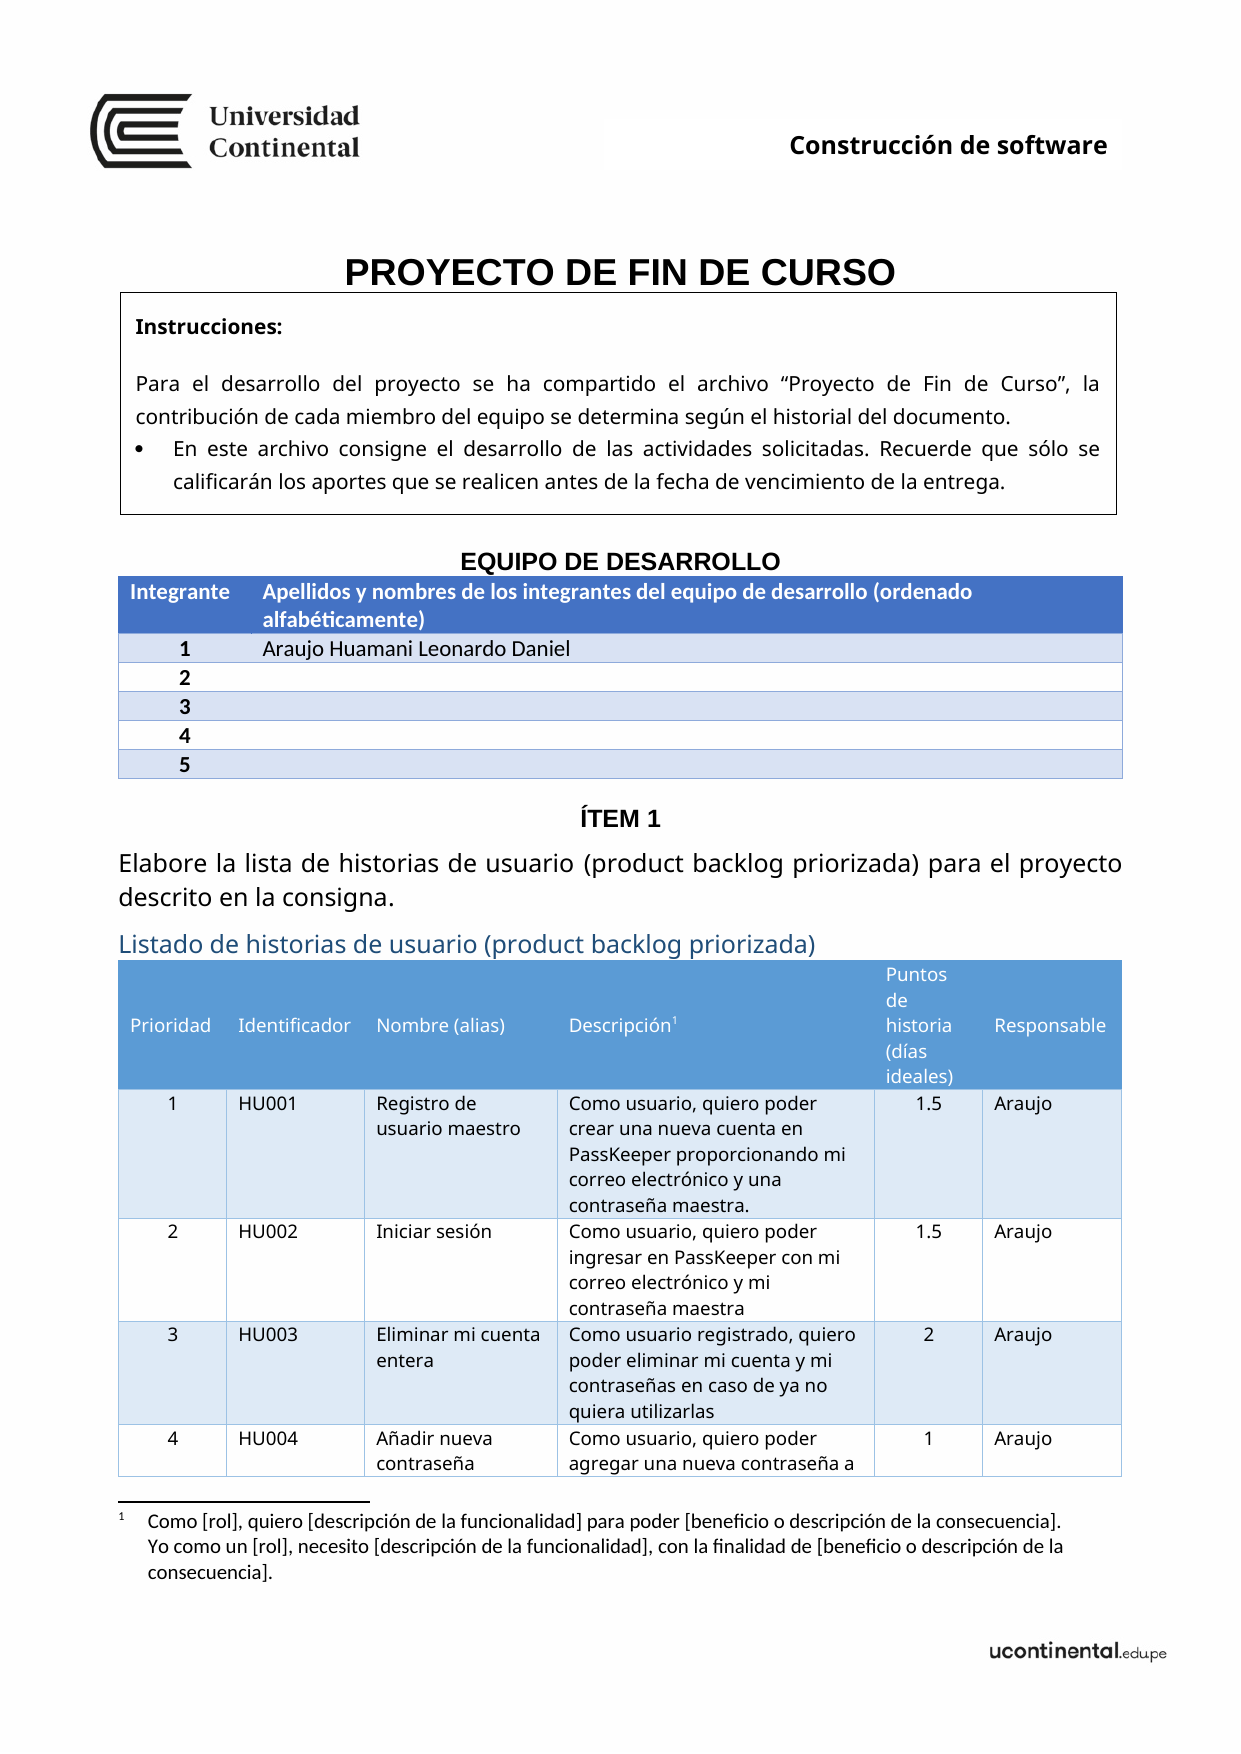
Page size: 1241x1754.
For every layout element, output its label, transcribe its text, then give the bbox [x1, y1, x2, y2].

table_header Nombre (alias) [365, 961, 557, 1089]
table_cell Iniciar sesión [365, 1219, 557, 1321]
table_cell 4 [119, 721, 251, 749]
table_cell HU004 [227, 1425, 364, 1476]
table_cell 1.5 [875, 1219, 982, 1321]
subtitle Listado de historias de usuario (product backlog priorizada) [118, 926, 1123, 960]
table_header Descripción [558, 961, 874, 1089]
table_header Integrante [119, 577, 251, 633]
table_cell 1.5 [875, 1090, 982, 1218]
table_cell Como usuario registrado, quiero poder eliminar mi cuenta y mi contraseñas en caso de ya no quiera utilizarlas [558, 1322, 874, 1424]
table_cell 2 [119, 663, 251, 691]
table_cell [251, 692, 1122, 720]
table_header Identificador [227, 961, 364, 1089]
table_cell HU003 [227, 1322, 364, 1424]
table_cell 1 [119, 634, 251, 662]
table_cell 1 [875, 1425, 982, 1476]
table_cell 3 [119, 692, 251, 720]
table_cell [251, 721, 1122, 749]
table_header Apellidos y nombres de los integrantes del equipo de desarrollo (ordenado alfabéticamente) [252, 577, 1122, 633]
table_cell [251, 663, 1122, 691]
table_cell Araujo [983, 1322, 1121, 1424]
table_cell 2 [875, 1322, 982, 1424]
table_cell Como usuario, quiero poder crear una nueva cuenta en PassKeeper proporcionando mi correo electrónico y una contraseña maestra. [558, 1090, 874, 1218]
table_header Responsable [983, 961, 1121, 1089]
table_cell HU001 [227, 1090, 364, 1218]
table_cell 2 [119, 1219, 226, 1321]
subtitle Equipo de desarrollo [118, 547, 1123, 576]
table_cell Araujo [983, 1090, 1121, 1218]
table_cell HU002 [227, 1219, 364, 1321]
table_cell Como usuario, quiero poder agregar una nueva contraseña a mi baúl seguro en PassKeeper. [558, 1425, 874, 1476]
table_header Prioridad [119, 961, 226, 1089]
table_cell 5 [119, 750, 251, 778]
subtitle Proyecto de fin de CURSo [118, 250, 1123, 293]
table_cell 3 [119, 1322, 226, 1424]
table_cell Araujo [983, 1219, 1121, 1321]
table_cell 1 [119, 1090, 226, 1218]
picture [0, 0, 1241, 1752]
table_cell Como usuario, quiero poder ingresar en PassKeeper con mi correo electrónico y mi contraseña maestra [558, 1219, 874, 1321]
table_cell [251, 750, 1122, 778]
table_cell 4 [119, 1425, 226, 1476]
table_cell Araujo Huamani Leonardo Daniel [251, 634, 1122, 662]
table_header Puntos de historia (días ideales) [875, 961, 982, 1089]
table_cell Añadir nueva contraseña [365, 1425, 557, 1476]
table_cell Eliminar mi cuenta entera [365, 1322, 557, 1424]
text Elabore la lista de historias de usuario (product backlog priorizada) para el proyecto descrito en la consigna. [118, 846, 1123, 914]
subtitle Ítem uno [118, 804, 1123, 833]
table_cell Araujo [983, 1425, 1121, 1476]
table_cell Registro de usuario maestro [365, 1090, 557, 1218]
